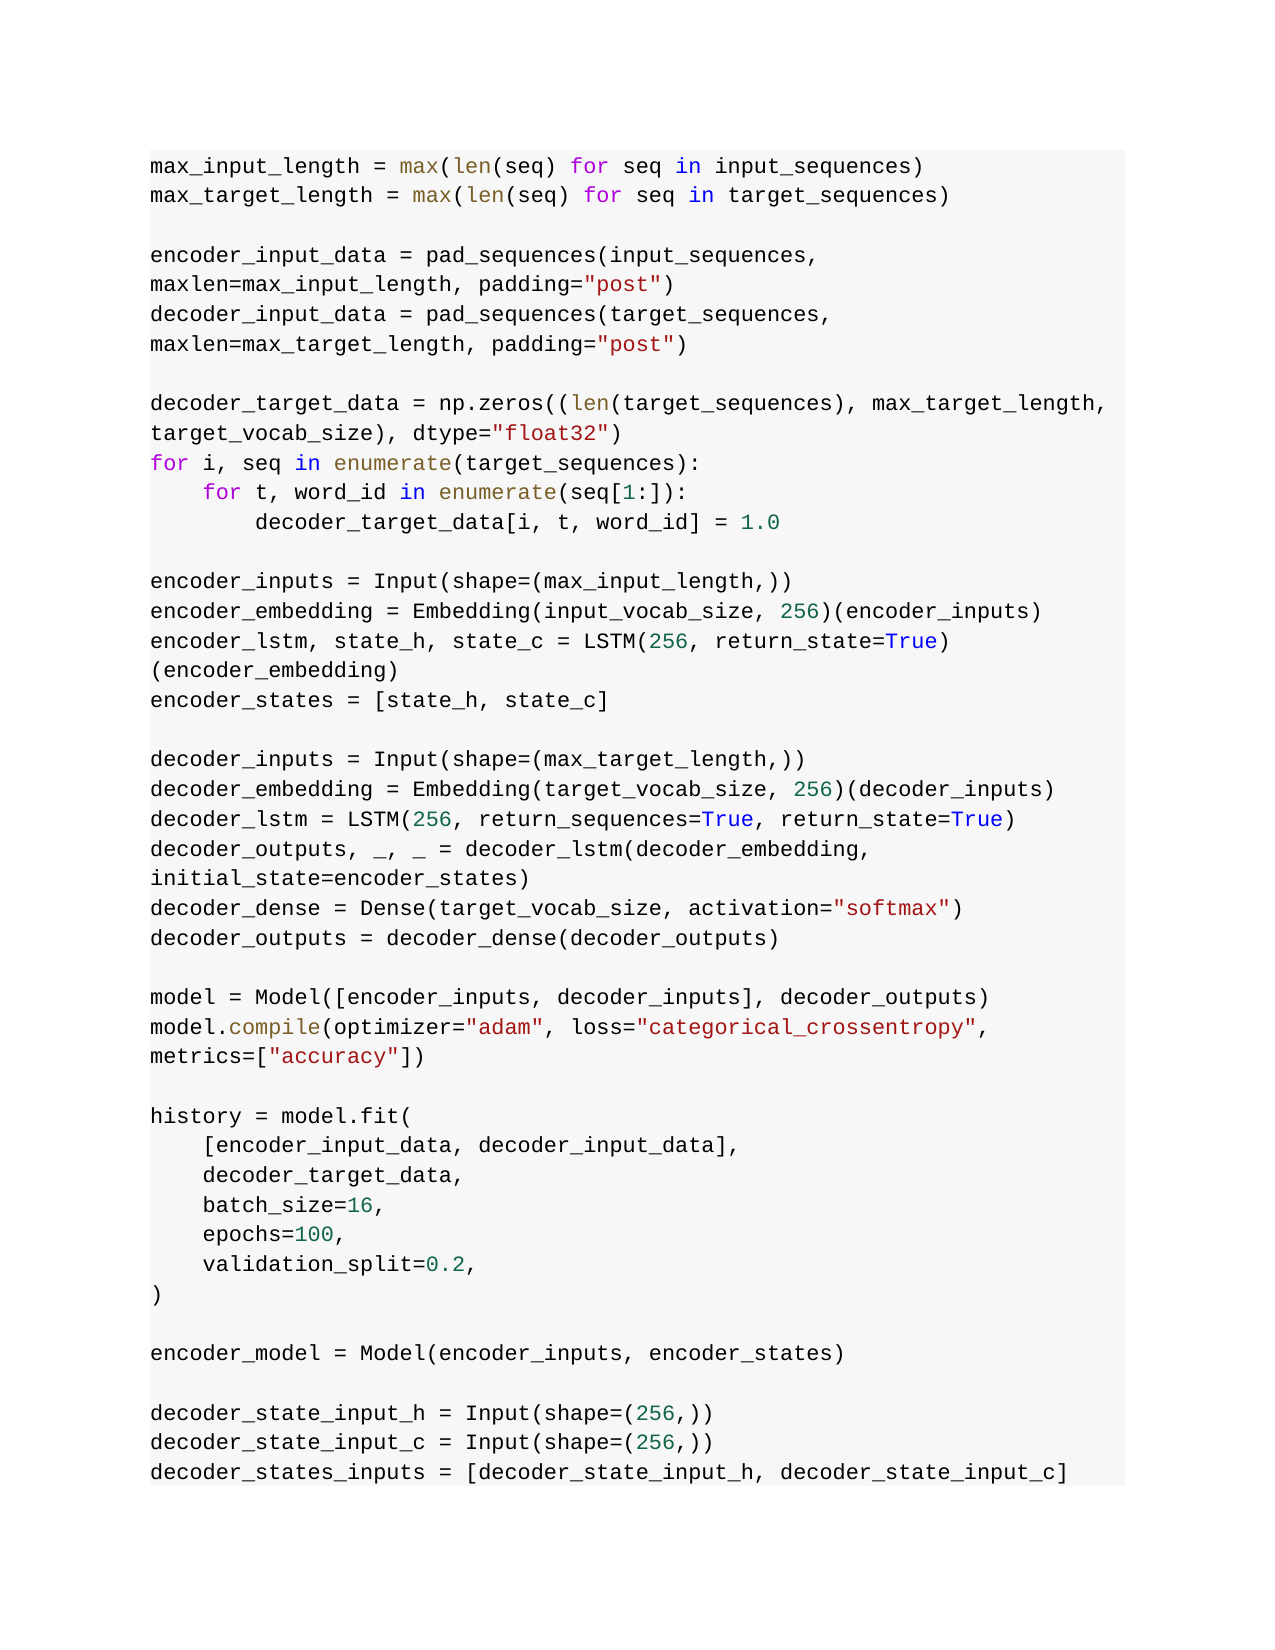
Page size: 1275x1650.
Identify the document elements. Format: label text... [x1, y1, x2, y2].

text [encoder_input_data, decoder_input_data], [150, 1130, 1125, 1159]
text decoder_state_input_h = Input(shape=(256,)) [150, 1397, 1125, 1427]
text encoder_lstm, state_h, state_c = LSTM(256, return_state=True)(encoder_embedding) [150, 625, 1125, 684]
text epochs=100, [150, 1219, 1125, 1248]
text max_input_length = max(len(seq) for seq in input_sequences) [150, 150, 1125, 180]
text ) [150, 1278, 1125, 1308]
text decoder_state_input_c = Input(shape=(256,)) [150, 1427, 1125, 1456]
text encoder_model = Model(encoder_inputs, encoder_states) [150, 1337, 1125, 1367]
text encoder_states = [state_h, state_c] [150, 684, 1125, 714]
text encoder_inputs = Input(shape=(max_input_length,)) [150, 566, 1125, 595]
text decoder_target_data = np.zeros((len(target_sequences), max_target_length, target_vocab_size), dtype="float32") [150, 387, 1125, 447]
text for i, seq in enumerate(target_sequences): [150, 447, 1125, 477]
text decoder_outputs = decoder_dense(decoder_outputs) [150, 922, 1125, 952]
text batch_size=16, [150, 1189, 1125, 1219]
text decoder_lstm = LSTM(256, return_sequences=True, return_state=True) [150, 803, 1125, 833]
text decoder_inputs = Input(shape=(max_target_length,)) [150, 744, 1125, 773]
text decoder_dense = Dense(target_vocab_size, activation="softmax") [150, 892, 1125, 922]
text decoder_input_data = pad_sequences(target_sequences, maxlen=max_target_length, padding="post") [150, 298, 1125, 358]
text decoder_outputs, _, _ = decoder_lstm(decoder_embedding, initial_state=encoder_states) [150, 833, 1125, 892]
text history = model.fit( [150, 1100, 1125, 1130]
text validation_split=0.2, [150, 1248, 1125, 1278]
text for t, word_id in enumerate(seq[1:]): [150, 477, 1125, 506]
text max_target_length = max(len(seq) for seq in target_sequences) [150, 180, 1125, 209]
text decoder_states_inputs = [decoder_state_input_h, decoder_state_input_c] [150, 1456, 1125, 1486]
text encoder_input_data = pad_sequences(input_sequences, maxlen=max_input_length, padding="post") [150, 239, 1125, 298]
text encoder_embedding = Embedding(input_vocab_size, 256)(encoder_inputs) [150, 595, 1125, 625]
text model.compile(optimizer="adam", loss="categorical_crossentropy", metrics=["accuracy"]) [150, 1011, 1125, 1070]
text decoder_target_data[i, t, word_id] = 1.0 [150, 506, 1125, 536]
text model = Model([encoder_inputs, decoder_inputs], decoder_outputs) [150, 981, 1125, 1011]
text decoder_embedding = Embedding(target_vocab_size, 256)(decoder_inputs) [150, 773, 1125, 803]
text decoder_target_data, [150, 1159, 1125, 1189]
